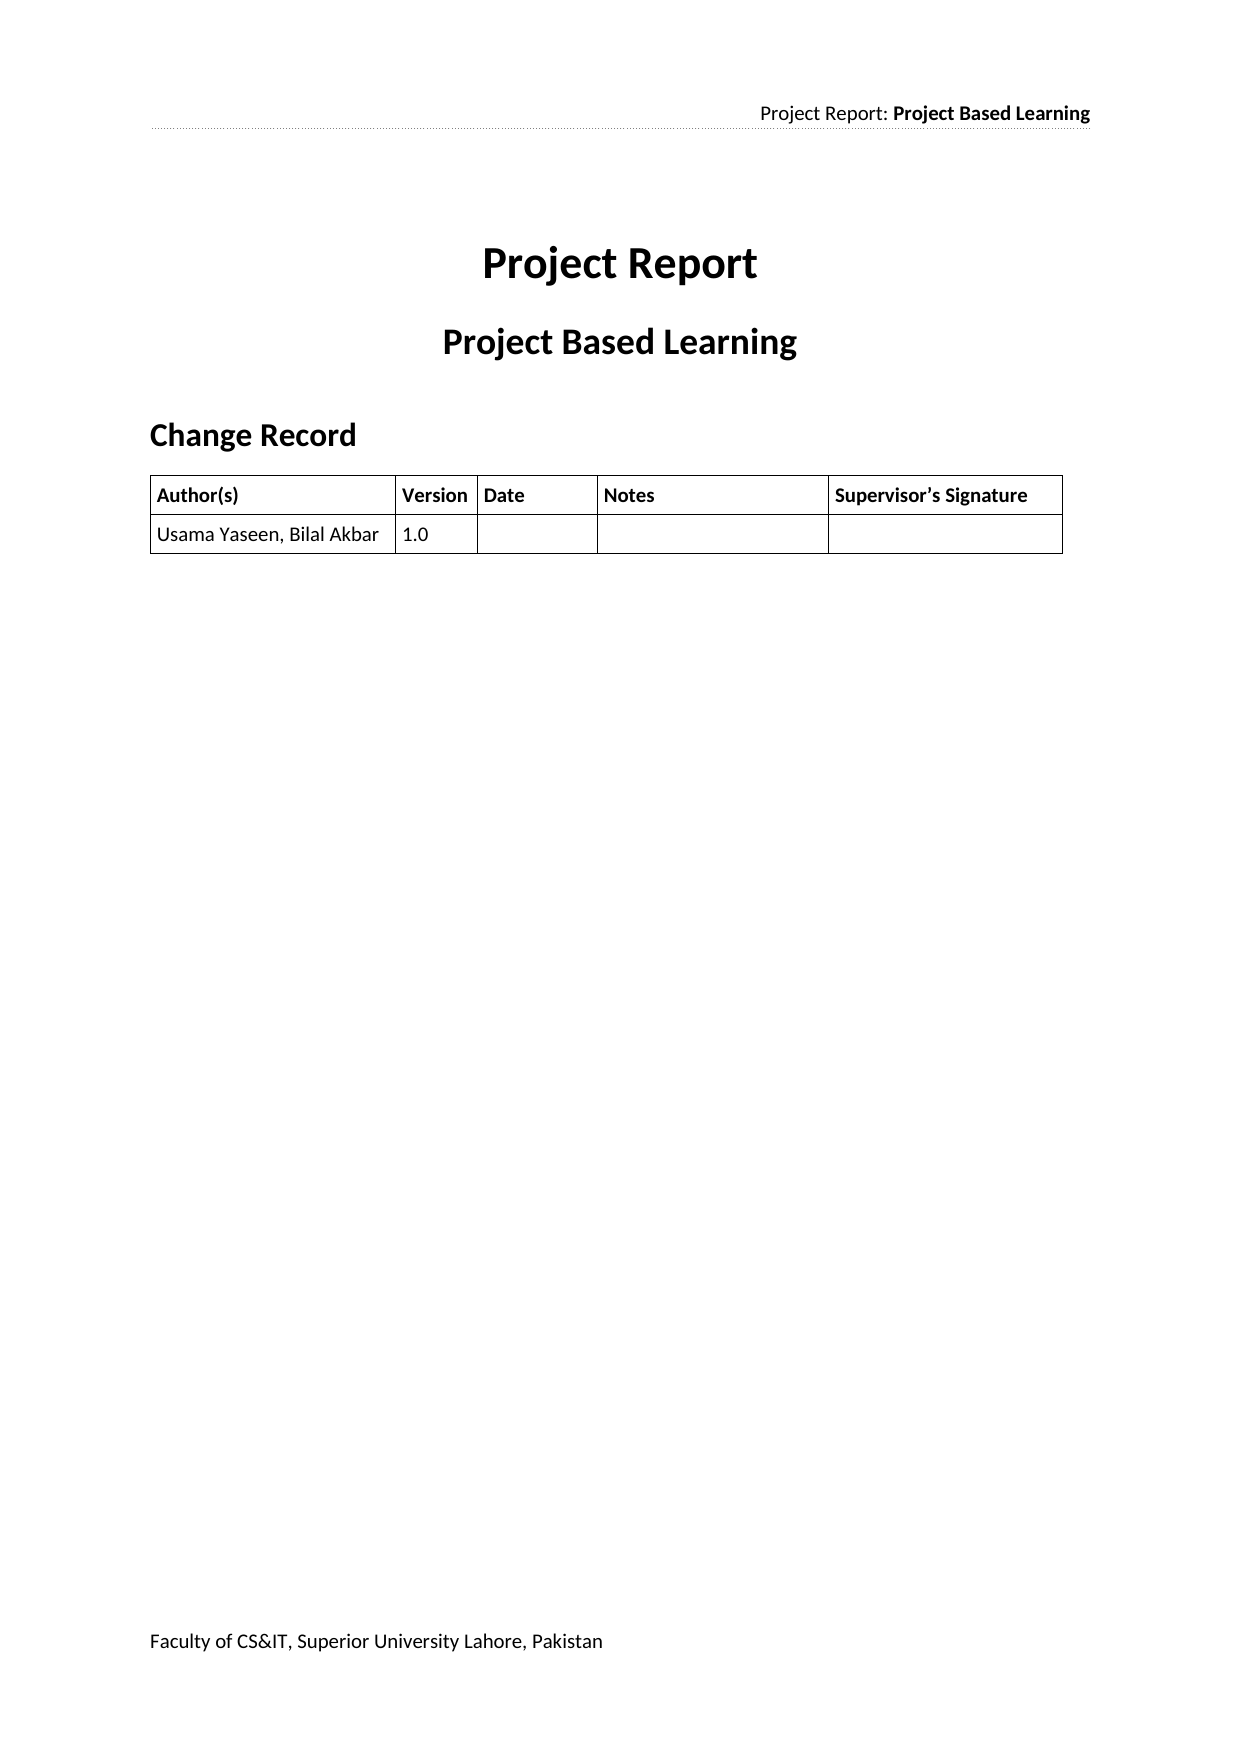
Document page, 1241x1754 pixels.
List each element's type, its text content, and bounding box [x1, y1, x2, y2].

table_cell 1.0 [396, 515, 477, 552]
table_header Supervisor’s Signature [829, 476, 1062, 514]
table_cell Usama Yaseen, Bilal Akbar [151, 515, 395, 552]
table_cell [829, 515, 1062, 552]
text Project Based Learning [150, 318, 1090, 363]
table_header Notes [598, 476, 828, 514]
table_header Date [478, 476, 597, 514]
table_cell [598, 515, 828, 552]
table_cell [478, 515, 597, 552]
table_header Version [396, 476, 477, 514]
text Change Record [150, 414, 1090, 455]
table_header Author(s) [151, 476, 395, 514]
text Project Report [150, 234, 1090, 290]
